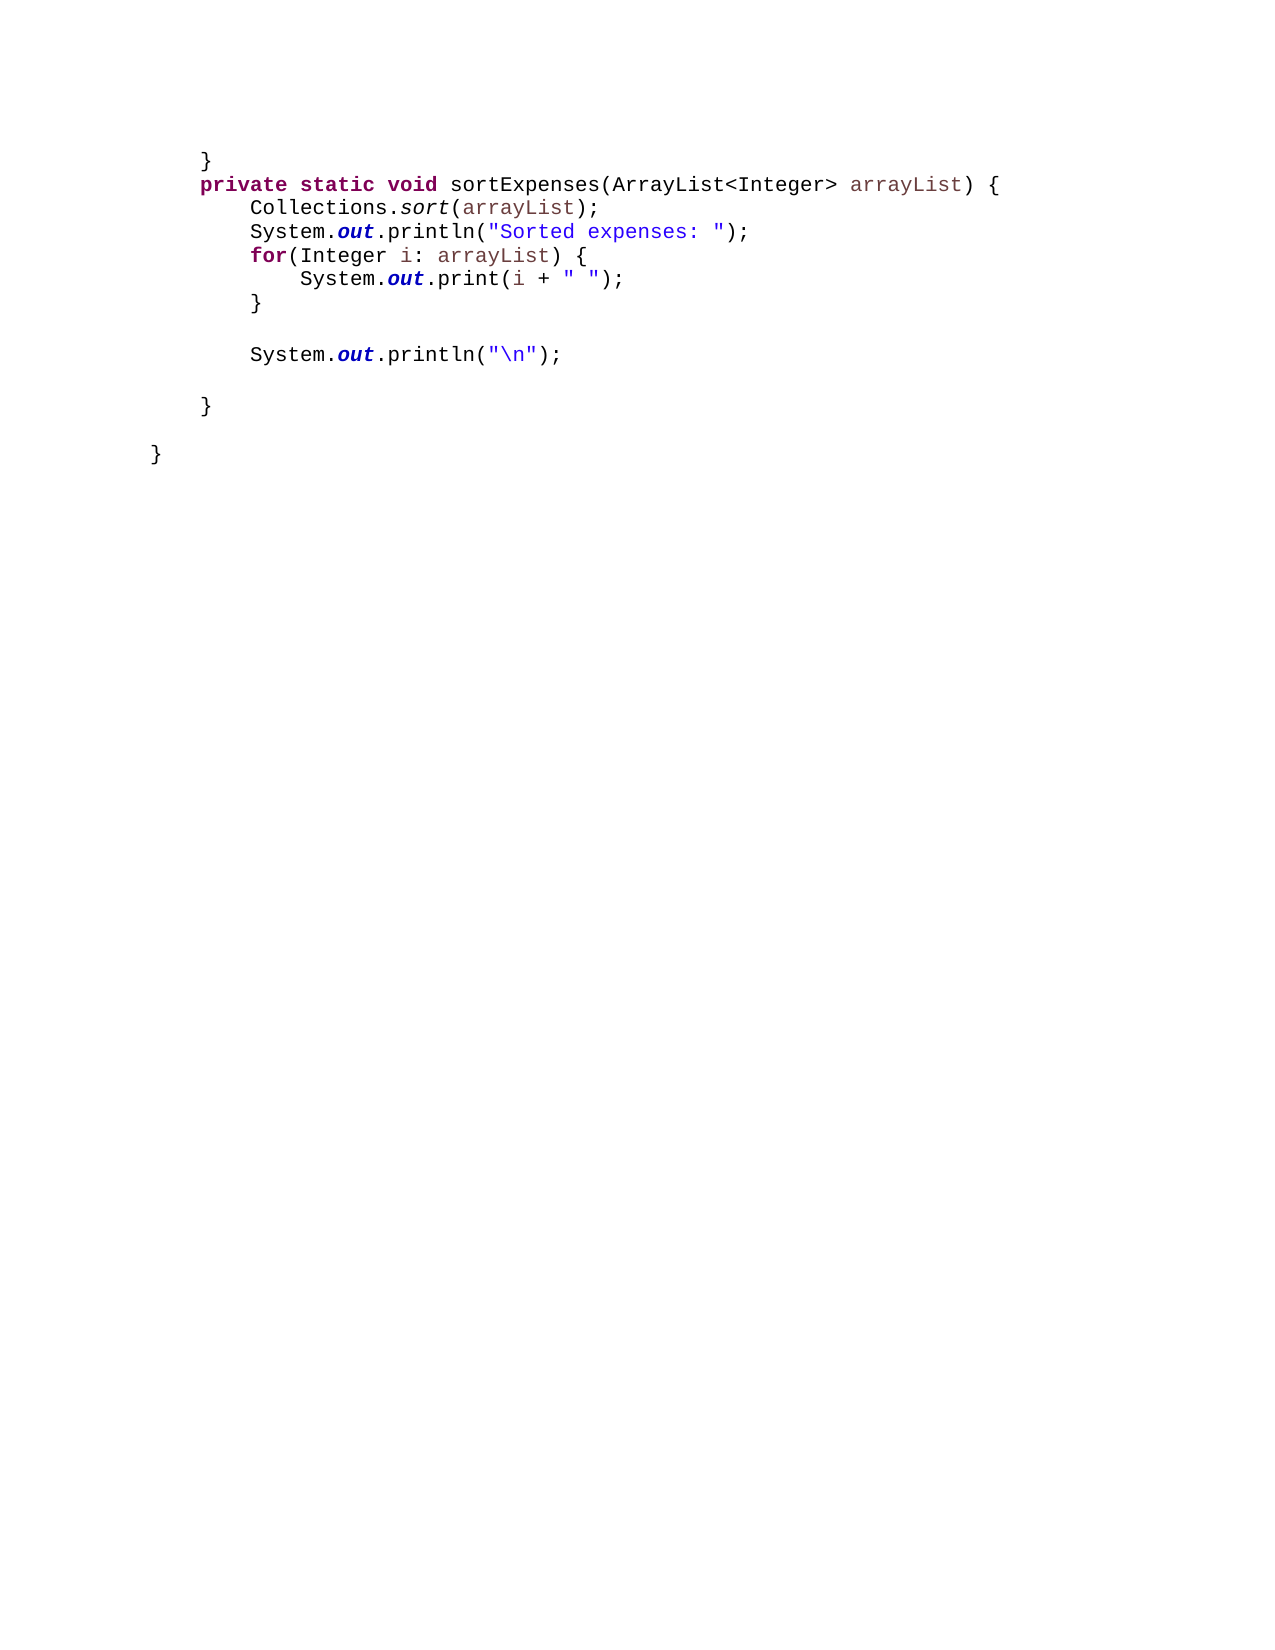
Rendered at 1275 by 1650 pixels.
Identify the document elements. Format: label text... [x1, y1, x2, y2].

text for(Integer i: arrayList) { [150, 244, 1125, 268]
text } [150, 292, 1125, 316]
text System.out.println("\n"); [150, 343, 1125, 367]
text } [150, 150, 1125, 174]
text System.out.println("Sorted expenses: "); [150, 221, 1125, 244]
text } [150, 395, 1125, 419]
text System.out.print(i + " "); [150, 268, 1125, 292]
text Collections.sort(arrayList); [150, 197, 1125, 221]
text } [150, 442, 1125, 466]
text private static void sortExpenses(ArrayList<Integer> arrayList) { [150, 174, 1125, 197]
